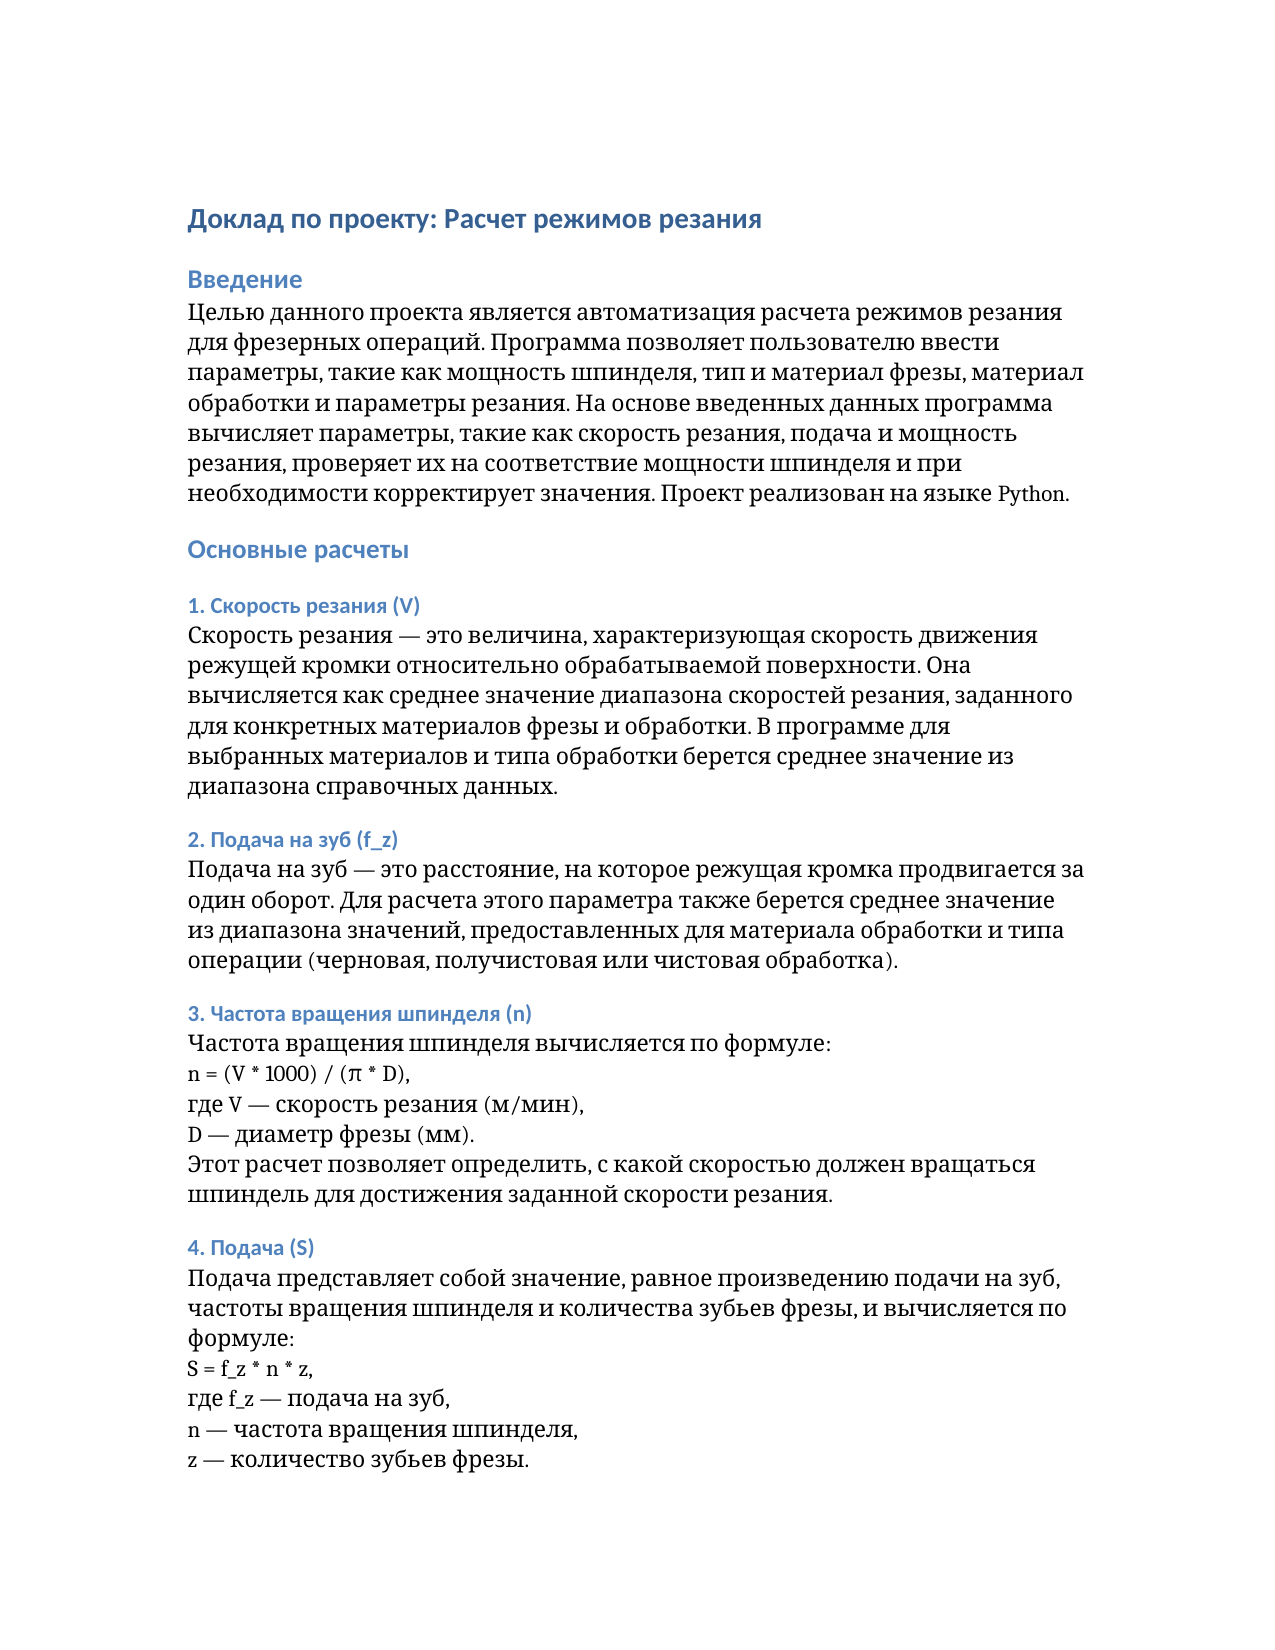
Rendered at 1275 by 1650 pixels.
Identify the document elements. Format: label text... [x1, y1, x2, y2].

text Целью данного проекта является автоматизация расчета режимов резания для фрезерных операций. Программа позволяет пользователю ввести параметры, такие как мощность шпинделя, тип и материал фрезы, материал обработки и параметры резания. На основе введенных данных программа вычисляет параметры, такие как скорость резания, подача и мощность резания, проверяет их на соответствие мощности шпинделя и при необходимости корректирует значения. Проект реализован на языке Python. [187, 300, 1087, 507]
text Подача на зуб — это расстояние, на которое режущая кромка продвигается за один оборот. Для расчета этого параметра также берется среднее значение из диапазона значений, предоставленных для материала обработки и типа операции (черновая, получистовая или чистовая обработка). [187, 857, 1087, 974]
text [187, 1265, 1087, 1473]
text Скорость резания — это величина, характеризующая скорость движения режущей кромки относительно обрабатываемой поверхности. Она вычисляется как среднее значение диапазона скоростей резания, заданного для конкретных материалов фрезы и обработки. В программе для выбранных материалов и типа обработки берется среднее значение из диапазона справочных данных. [187, 623, 1087, 800]
text Частота вращения шпинделя вычисляется по формуле: n = (V * 1000) / (π * D), где V — скорость резания (м/мин), D — диаметр фрезы (мм). Этот расчет позволяет определить, с какой скоростью должен вращаться шпиндель для достижения заданной скорости резания. [187, 1031, 1087, 1208]
subtitle 1. Скорость резания (V) [187, 591, 1087, 619]
subtitle Введение [187, 262, 1087, 295]
subtitle 3. Частота вращения шпинделя (n) [187, 999, 1087, 1027]
subtitle 2. Подача на зуб (f_z) [187, 825, 1087, 853]
subtitle 4. Подача (S) [187, 1233, 1087, 1261]
subtitle Основные расчеты [187, 532, 1087, 565]
subtitle Доклад по проекту: Расчет режимов резания [187, 200, 1087, 236]
